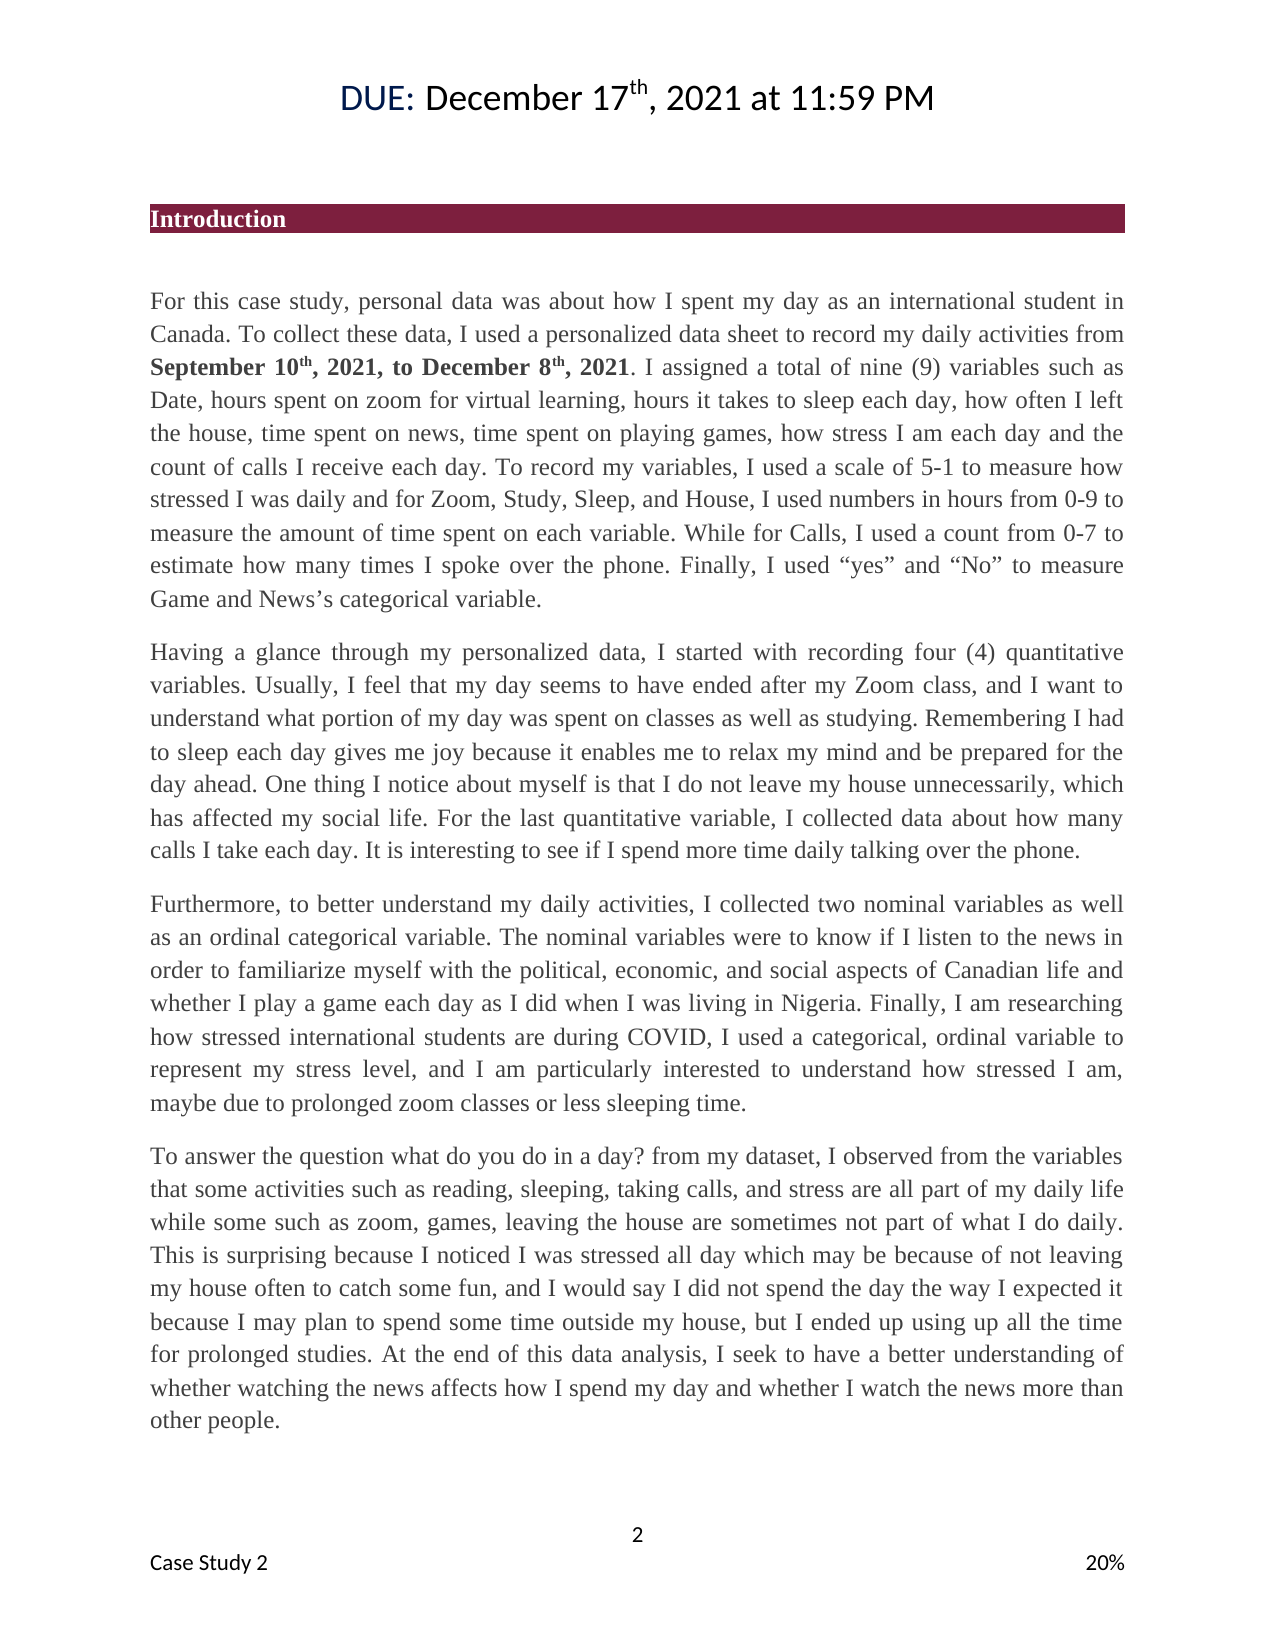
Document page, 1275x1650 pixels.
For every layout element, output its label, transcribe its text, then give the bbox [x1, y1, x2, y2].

text To answer the question what do you do in a day? from my dataset, I observed from the variables that some activities such as reading, sleeping, taking calls, and stress are all part of my daily life while some such as zoom, games, leaving the house are sometimes not part of what I do daily. This is surprising because I noticed I was stressed all day which may be because of not leaving my house often to catch some fun, and I would say I did not spend the day the way I expected it because I may plan to spend some time outside my house, but I ended up using up all the time for prolonged studies. At the end of this data analysis, I seek to have a better understanding of whether watching the news affects how I spend my day and whether I watch the news more than other people. [150, 1141, 1125, 1434]
subtitle Introduction [150, 204, 1125, 233]
text Having a glance through my personalized data, I started with recording four (4) quantitative variables. Usually, I feel that my day seems to have ended after my Zoom class, and I want to understand what portion of my day was spent on classes as well as studying. Remembering I had to sleep each day gives me joy because it enables me to relax my mind and be prepared for the day ahead. One thing I notice about myself is that I do not leave my house unnecessarily, which has affected my social life. For the last quantitative variable, I collected data about how many calls I take each day. It is interesting to see if I spend more time daily talking over the phone. [150, 637, 1125, 864]
text Furthermore, to better understand my daily activities, I collected two nominal variables as well as an ordinal categorical variable. The nominal variables were to know if I listen to the news in order to familiarize myself with the political, economic, and social aspects of Canadian life and whether I play a game each day as I did when I was living in Nigeria. Finally, I am researching how stressed international students are during COVID, I used a categorical, ordinal variable to represent my stress level, and I am particularly interested to understand how stressed I am, maybe due to prolonged zoom classes or less sleeping time. [150, 889, 1125, 1116]
text For this case study, personal data was about how I spent my day as an international student in Canada. To collect these data, I used a personalized data sheet to record my daily activities from September 10th, 2021, to December 8th, 2021. I assigned a total of nine (9) variables such as Date, hours spent on zoom for virtual learning, hours it takes to sleep each day, how often I left the house, time spent on news, time spent on playing games, how stress I am each day and the count of calls I receive each day. To record my variables, I used a scale of 5-1 to measure how stressed I was daily and for Zoom, Study, Sleep, and House, I used numbers in hours from 0-9 to measure the amount of time spent on each variable. While for Calls, I used a count from 0-7 to estimate how many times I spoke over the phone. Finally, I used “yes” and “No” to measure Game and News’s categorical variable. [150, 286, 1125, 612]
